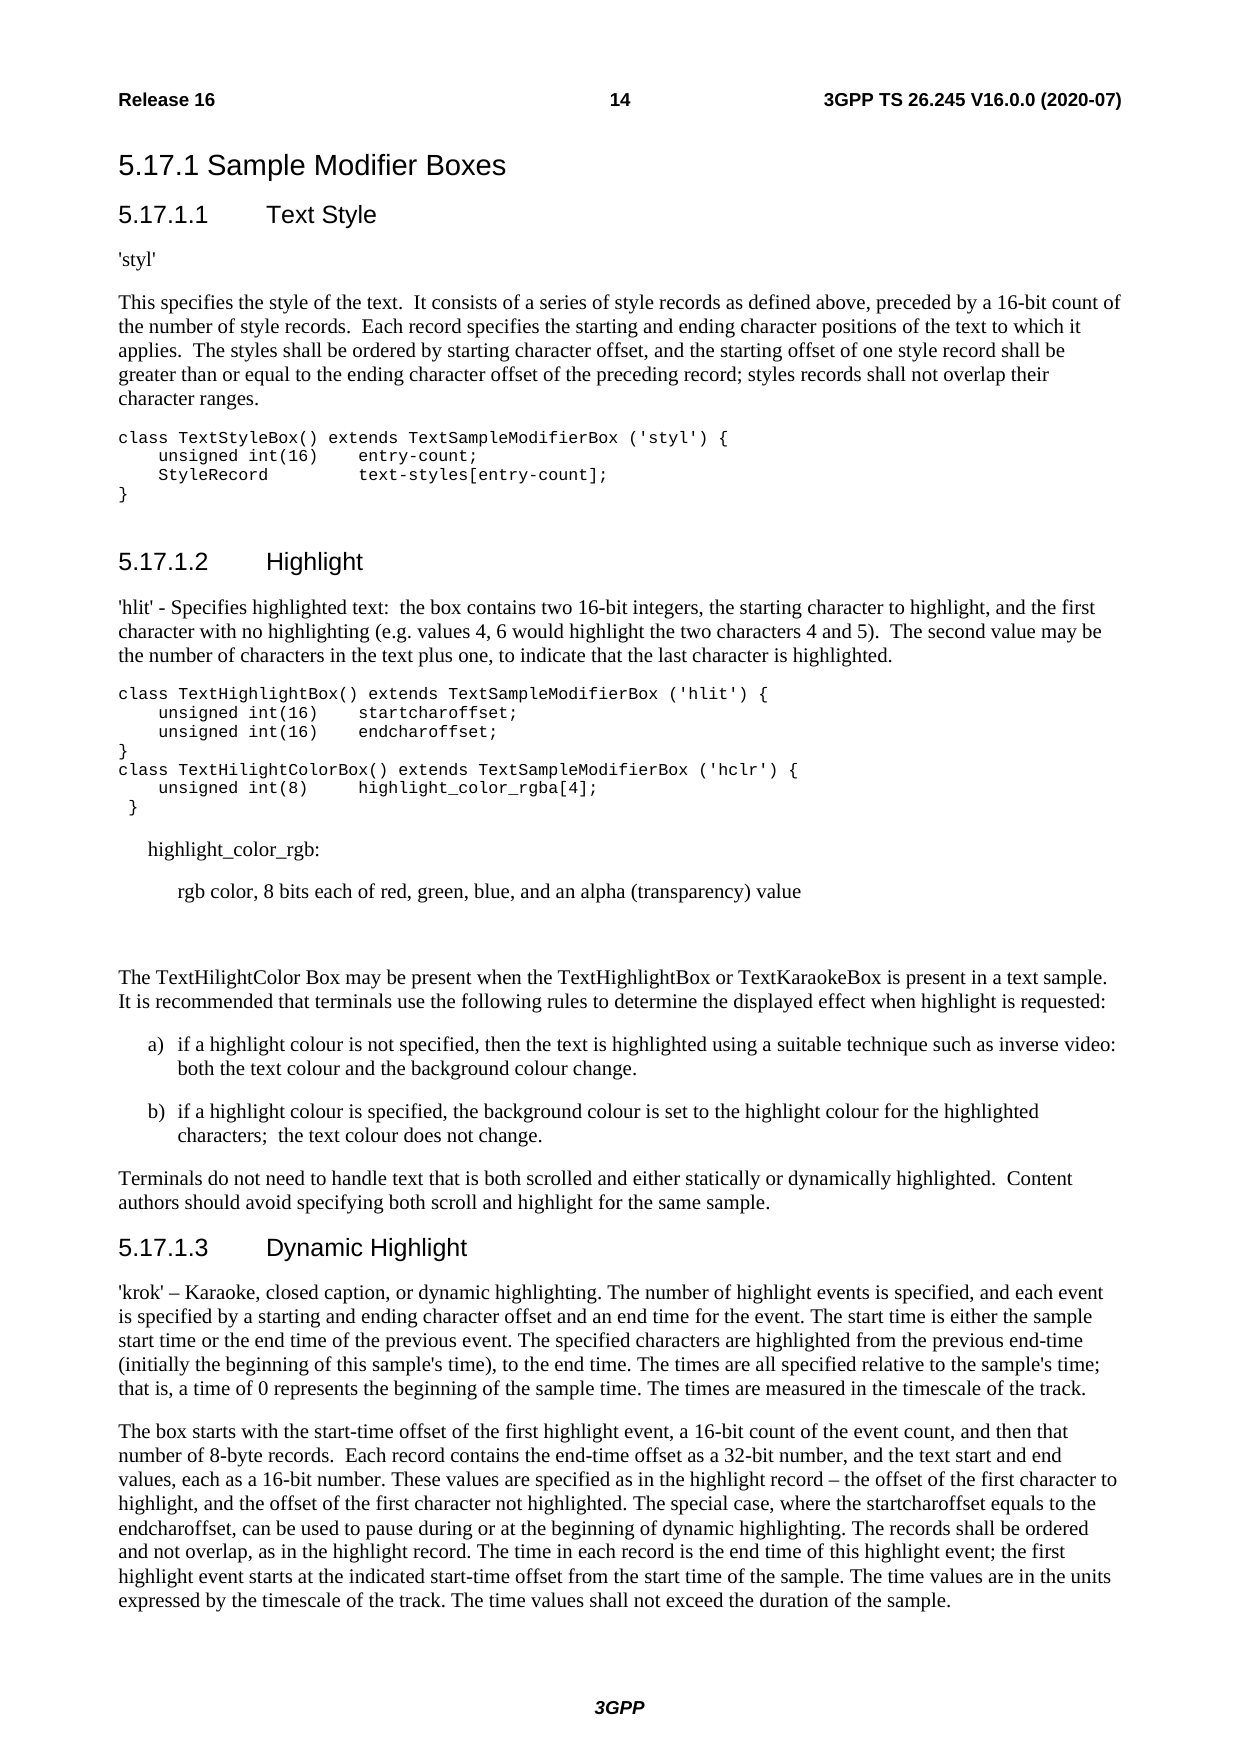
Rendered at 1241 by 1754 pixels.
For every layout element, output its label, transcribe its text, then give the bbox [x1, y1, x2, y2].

text highlight_color_rgb: [148, 837, 1122, 861]
text The TextHilightColor Box may be present when the TextHighlightBox or TextKaraokeBox is present in a text sample. It is recommended that terminals use the following rules to determine the displayed effect when highlight is requested: [118, 965, 1122, 1013]
text This specifies the style of the text. It consists of a series of style records as defined above, preceded by a 16-bit count of the number of style records. Each record specifies the starting and ending character positions of the text to which it applies. The styles shall be ordered by starting character offset, and the starting offset of one style record shall be greater than or equal to the ending character offset of the preceding record; styles records shall not overlap their character ranges. [118, 290, 1122, 410]
subtitle 5.17.1.3 Dynamic Highlight [118, 1233, 1122, 1261]
subtitle 5.17.1 Sample Modifier Boxes [118, 147, 1122, 181]
text class TextHilightColorBox() extends TextSampleModifierBox ('hclr') { unsigned int(8) highlight_color_rgba[4]; } [118, 761, 1122, 818]
text class TextHighlightBox() extends TextSampleModifierBox ('hlit') { unsigned int(16) startcharoffset; unsigned int(16) endcharoffset; } [118, 686, 1122, 761]
text class TextStyleBox() extends TextSampleModifierBox ('styl') { unsigned int(16) entry-count; StyleRecord text-styles[entry-count]; } [118, 429, 1122, 504]
text 'hlit' - Specifies highlighted text: the box contains two 16-bit integers, the starting character to highlight, and the first character with no highlighting (e.g. values 4, 6 would highlight the two characters 4 and 5). The second value may be the number of characters in the text plus one, to indicate that the last character is highlighted. [118, 595, 1122, 667]
text Terminals do not need to handle text that is both scrolled and either statically or dynamically highlighted. Content authors should avoid specifying both scroll and highlight for the same sample. [118, 1166, 1122, 1214]
subtitle 5.17.1.1 Text Style [118, 200, 1122, 228]
text b) if a highlight colour is specified, the background colour is set to the highlight colour for the highlighted characters; the text colour does not change. [148, 1099, 1122, 1147]
text 'styl' [118, 247, 1122, 271]
text 'krok' – Karaoke, closed caption, or dynamic highlighting. The number of highlight events is specified, and each event is specified by a starting and ending character offset and an end time for the event. The start time is either the sample start time or the end time of the previous event. The specified characters are highlighted from the previous end-time (initially the beginning of this sample's time), to the end time. The times are all specified relative to the sample's time; that is, a time of 0 represents the beginning of the sample time. The times are measured in the timescale of the track. [118, 1280, 1122, 1400]
subtitle 5.17.1.2 Highlight [118, 547, 1122, 576]
text rgb color, 8 bits each of red, green, blue, and an alpha (transparency) value [177, 879, 1122, 903]
text The box starts with the start-time offset of the first highlight event, a 16-bit count of the event count, and then that number of 8-byte records. Each record contains the end-time offset as a 32-bit number, and the text start and end values, each as a 16-bit number. These values are specified as in the highlight record – the offset of the first character to highlight, and the offset of the first character not highlighted. The special case, where the startcharoffset equals to the endcharoffset, can be used to pause during or at the beginning of dynamic highlighting. The records shall be ordered and not overlap, as in the highlight record. The time in each record is the end time of this highlight event; the first highlight event starts at the indicated start-time offset from the start time of the sample. The time values are in the units expressed by the timescale of the track. The time values shall not exceed the duration of the sample. [118, 1419, 1122, 1612]
text a) if a highlight colour is not specified, then the text is highlighted using a suitable technique such as inverse video: both the text colour and the background colour change. [148, 1032, 1122, 1080]
